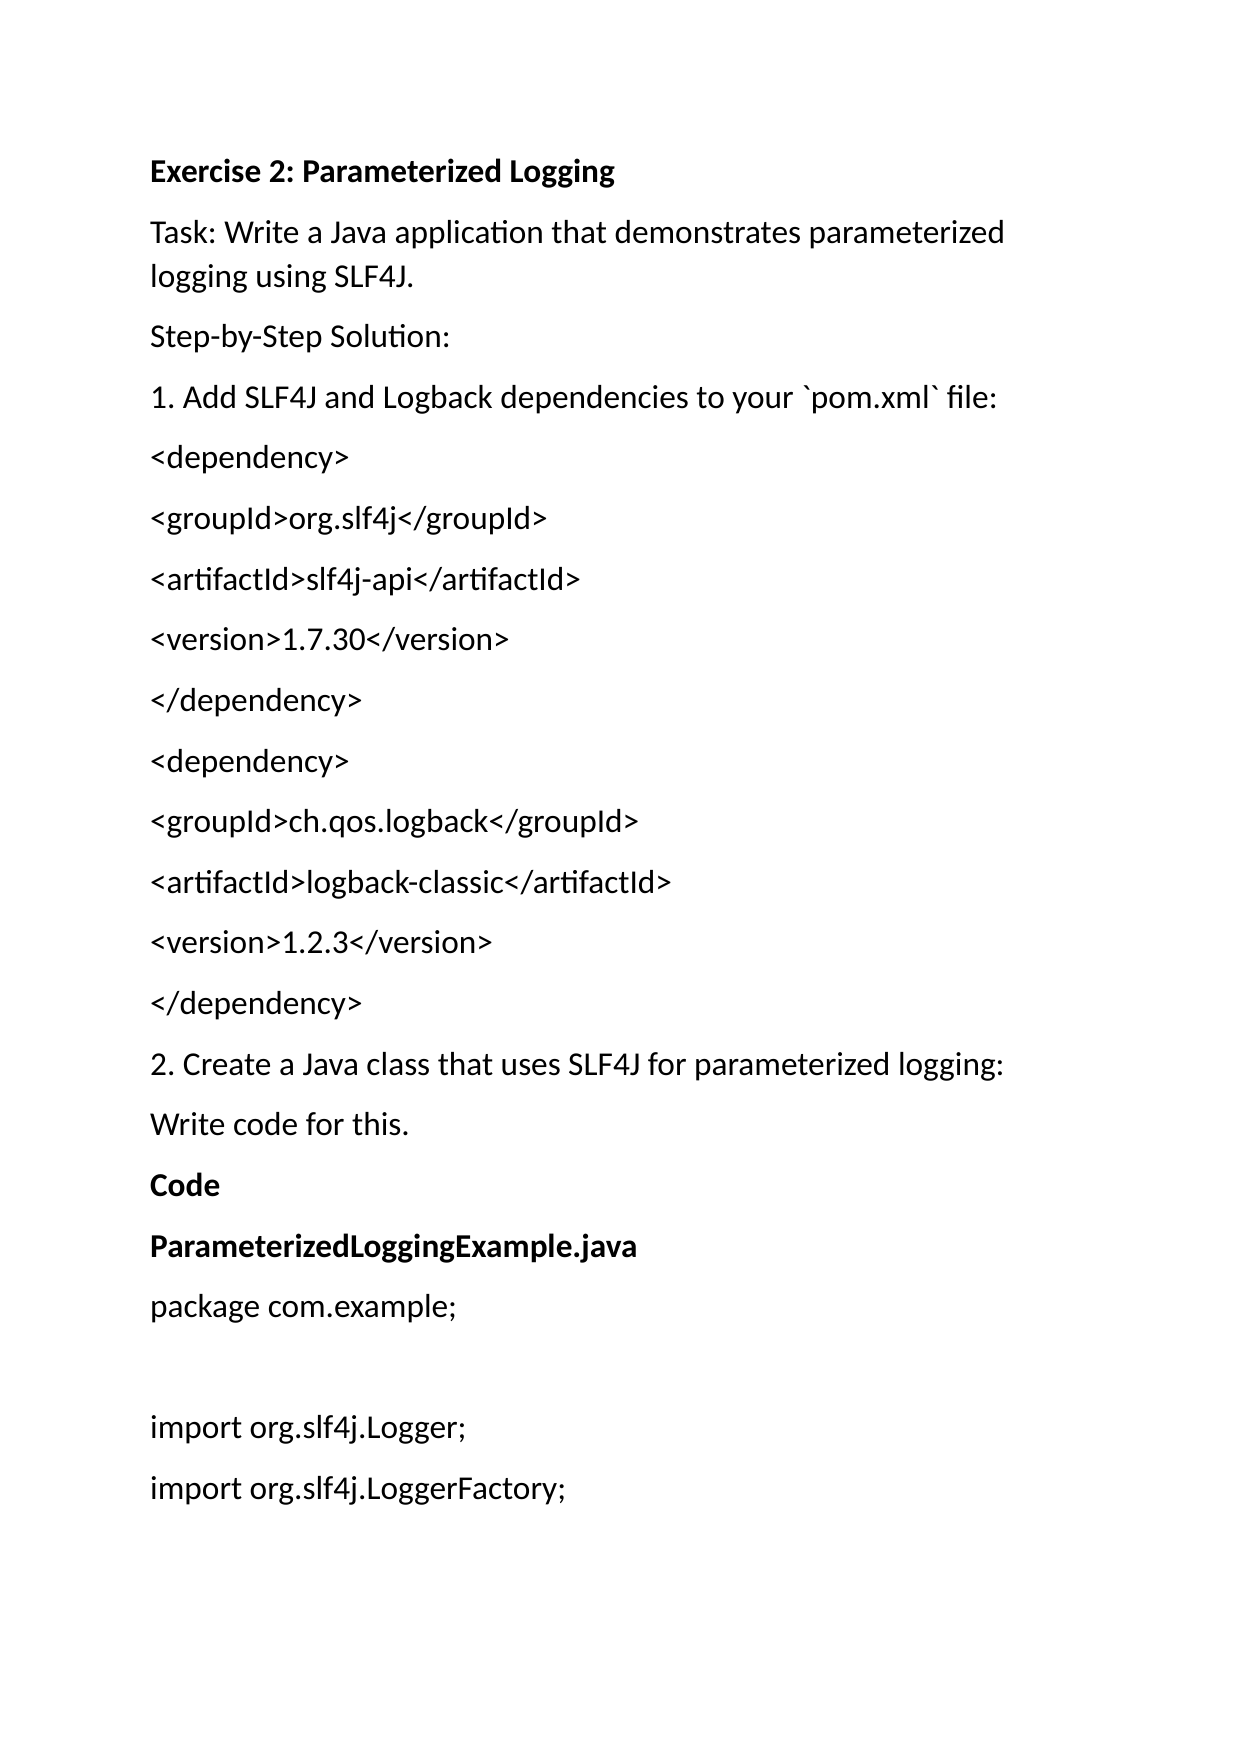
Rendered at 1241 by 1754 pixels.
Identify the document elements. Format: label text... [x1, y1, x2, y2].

text Task: Write a Java application that demonstrates parameterized logging using SLF4J. [150, 211, 1090, 295]
text import org.slf4j.LoggerFactory; [150, 1467, 1090, 1508]
text Code [150, 1164, 1090, 1205]
text 2. Create a Java class that uses SLF4J for parameterized logging: [150, 1043, 1090, 1083]
text <artifactId>slf4j-api</artifactId> [150, 558, 1090, 598]
text <version>1.2.3</version> [150, 921, 1090, 962]
text </dependency> [150, 679, 1090, 720]
text Write code for this. [150, 1103, 1090, 1144]
text Step-by-Step Solution: [150, 315, 1090, 356]
text ParameterizedLoggingExample.java [150, 1224, 1090, 1265]
text <dependency> [150, 739, 1090, 780]
text <artifactId>logback-classic</artifactId> [150, 861, 1090, 902]
text <groupId>ch.qos.logback</groupId> [150, 800, 1090, 841]
text </dependency> [150, 982, 1090, 1023]
text <version>1.7.30</version> [150, 618, 1090, 659]
text Exercise 2: Parameterized Logging [150, 150, 1090, 191]
text import org.slf4j.Logger; [150, 1406, 1090, 1447]
text <dependency> [150, 436, 1090, 477]
text 1. Add SLF4J and Logback dependencies to your `pom.xml` file: [150, 376, 1090, 417]
text package com.example; [150, 1285, 1090, 1326]
text <groupId>org.slf4j</groupId> [150, 497, 1090, 538]
